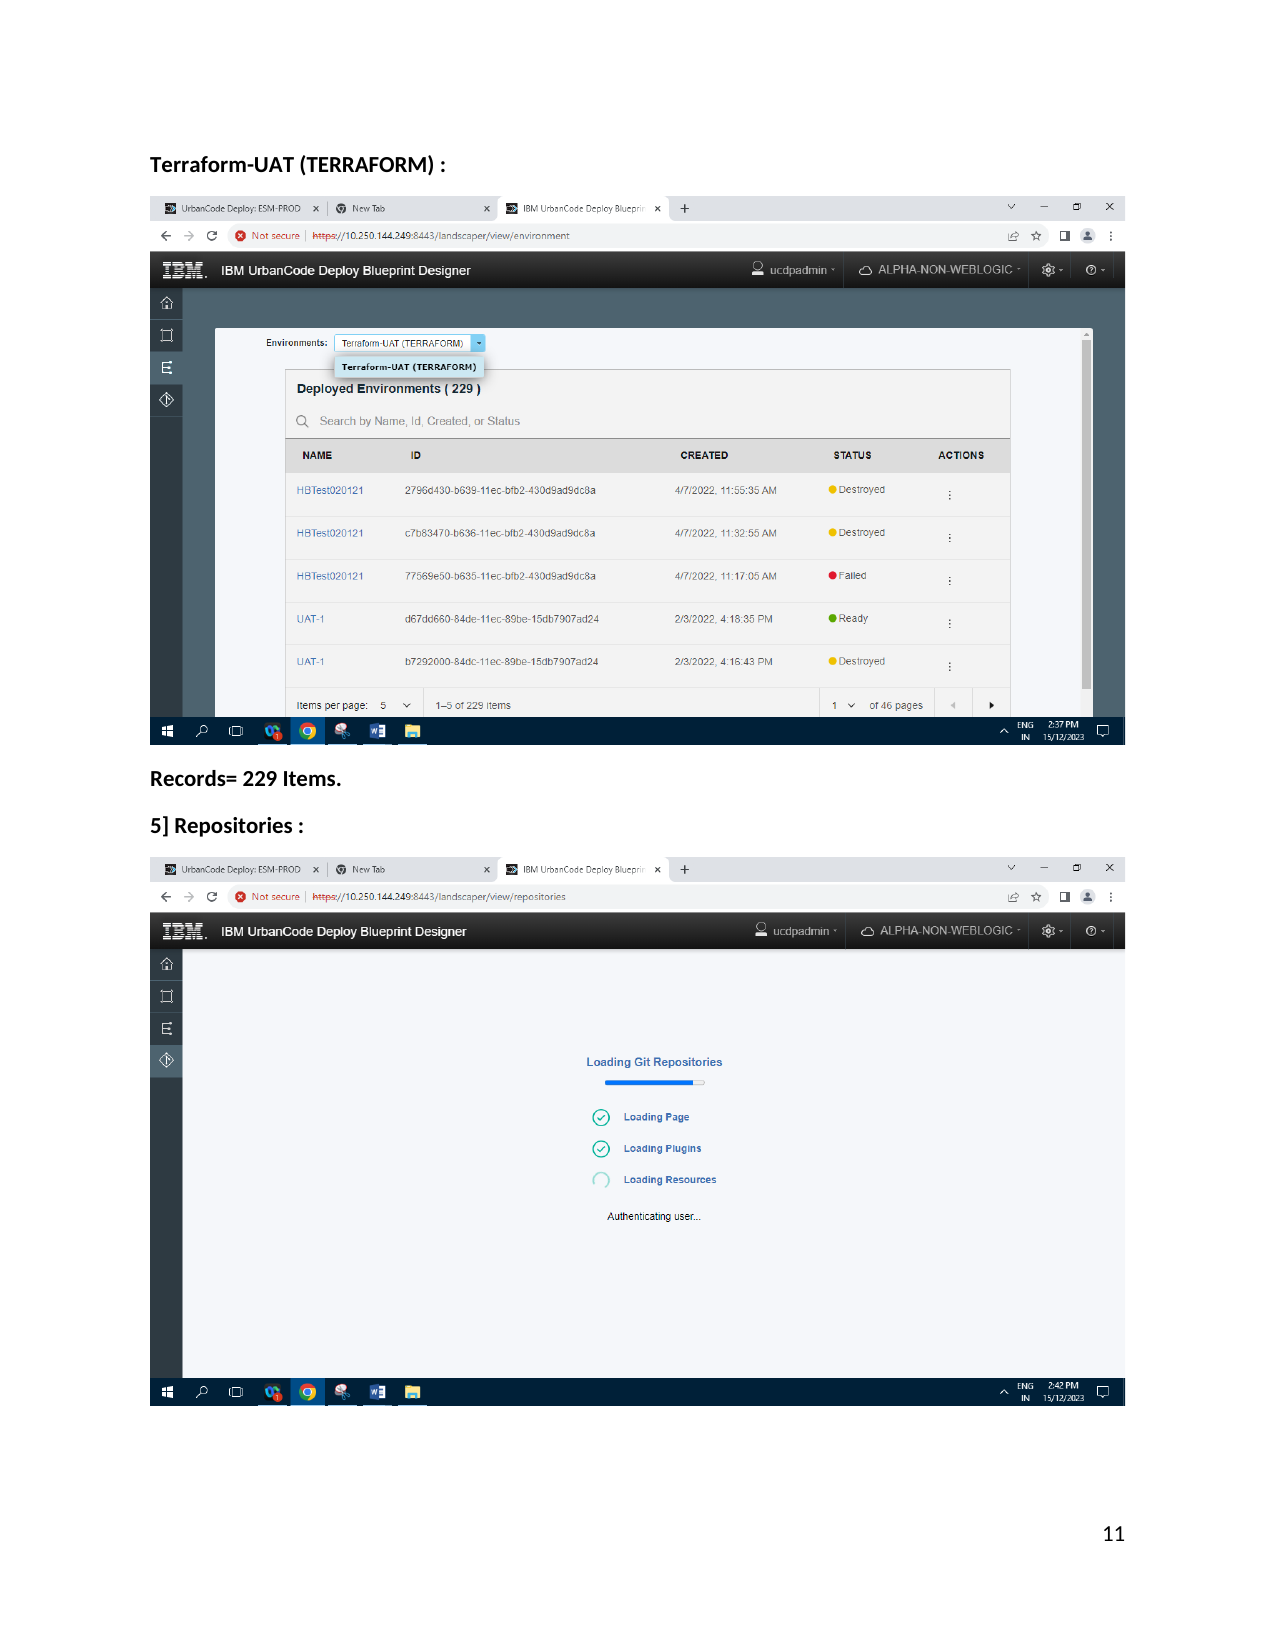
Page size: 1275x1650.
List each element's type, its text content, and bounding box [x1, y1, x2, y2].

text 5] Repositories : [150, 811, 1125, 839]
text Terraform-UAT (TERRAFORM) : [150, 150, 1125, 178]
picture [150, 196, 1125, 745]
text Records= 229 Items. [150, 764, 1125, 792]
picture [150, 857, 1125, 1406]
